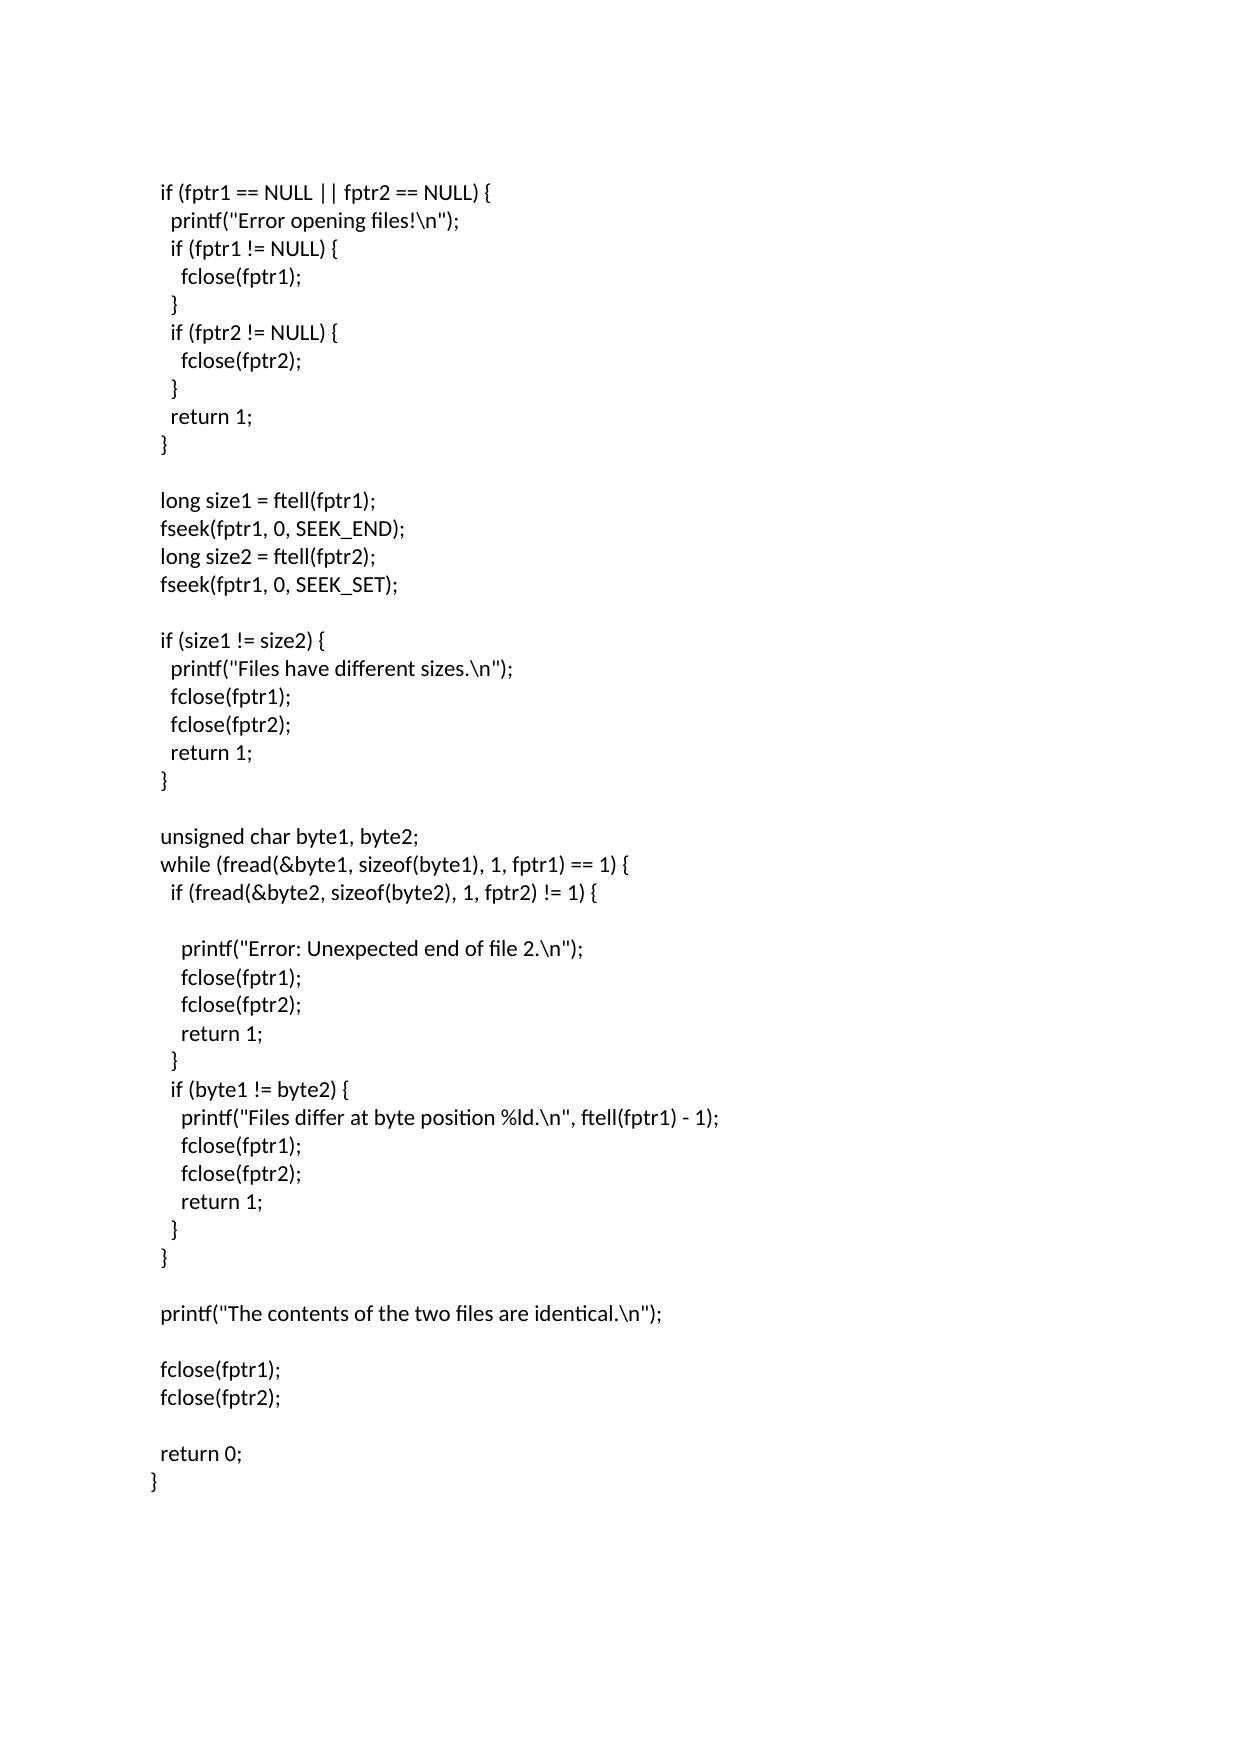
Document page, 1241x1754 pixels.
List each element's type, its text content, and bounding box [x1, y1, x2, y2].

text return 1; [150, 1019, 1090, 1047]
text fclose(fptr2); [150, 991, 1090, 1019]
text if (byte1 != byte2) { [150, 1075, 1090, 1103]
text if (fptr2 != NULL) { [150, 318, 1090, 346]
text return 0; [150, 1439, 1090, 1467]
text fclose(fptr2); [150, 1383, 1090, 1411]
text fclose(fptr1); [150, 682, 1090, 710]
text while (fread(&byte1, sizeof(byte1), 1, fptr1) == 1) { [150, 851, 1090, 878]
text } [150, 1467, 1090, 1495]
text if (fptr1 == NULL || fptr2 == NULL) { [150, 178, 1090, 206]
text long size2 = ftell(fptr2); [150, 542, 1090, 570]
text fclose(fptr2); [150, 346, 1090, 374]
text printf("The contents of the two files are identical.\n"); [150, 1299, 1090, 1327]
text } [150, 290, 1090, 318]
text } [150, 1047, 1090, 1075]
text printf("Files differ at byte position %ld.\n", ftell(fptr1) - 1); [150, 1103, 1090, 1131]
text fseek(fptr1, 0, SEEK_SET); [150, 570, 1090, 598]
text } [150, 1215, 1090, 1243]
text fclose(fptr2); [150, 710, 1090, 738]
text return 1; [150, 738, 1090, 766]
text fclose(fptr1); [150, 1131, 1090, 1159]
text if (fptr1 != NULL) { [150, 234, 1090, 262]
text } [150, 766, 1090, 794]
text fseek(fptr1, 0, SEEK_END); [150, 514, 1090, 542]
text fclose(fptr1); [150, 262, 1090, 290]
text fclose(fptr1); [150, 963, 1090, 991]
text } [150, 1243, 1090, 1271]
text printf("Error opening files!\n"); [150, 206, 1090, 234]
text return 1; [150, 402, 1090, 430]
text fclose(fptr2); [150, 1159, 1090, 1187]
text } [150, 374, 1090, 402]
text long size1 = ftell(fptr1); [150, 486, 1090, 514]
text printf("Error: Unexpected end of file 2.\n"); [150, 934, 1090, 963]
text if (fread(&byte2, sizeof(byte2), 1, fptr2) != 1) { [150, 878, 1090, 907]
text if (size1 != size2) { [150, 626, 1090, 654]
text unsigned char byte1, byte2; [150, 822, 1090, 851]
text printf("Files have different sizes.\n"); [150, 654, 1090, 682]
text } [150, 430, 1090, 458]
text return 1; [150, 1187, 1090, 1215]
text fclose(fptr1); [150, 1355, 1090, 1383]
